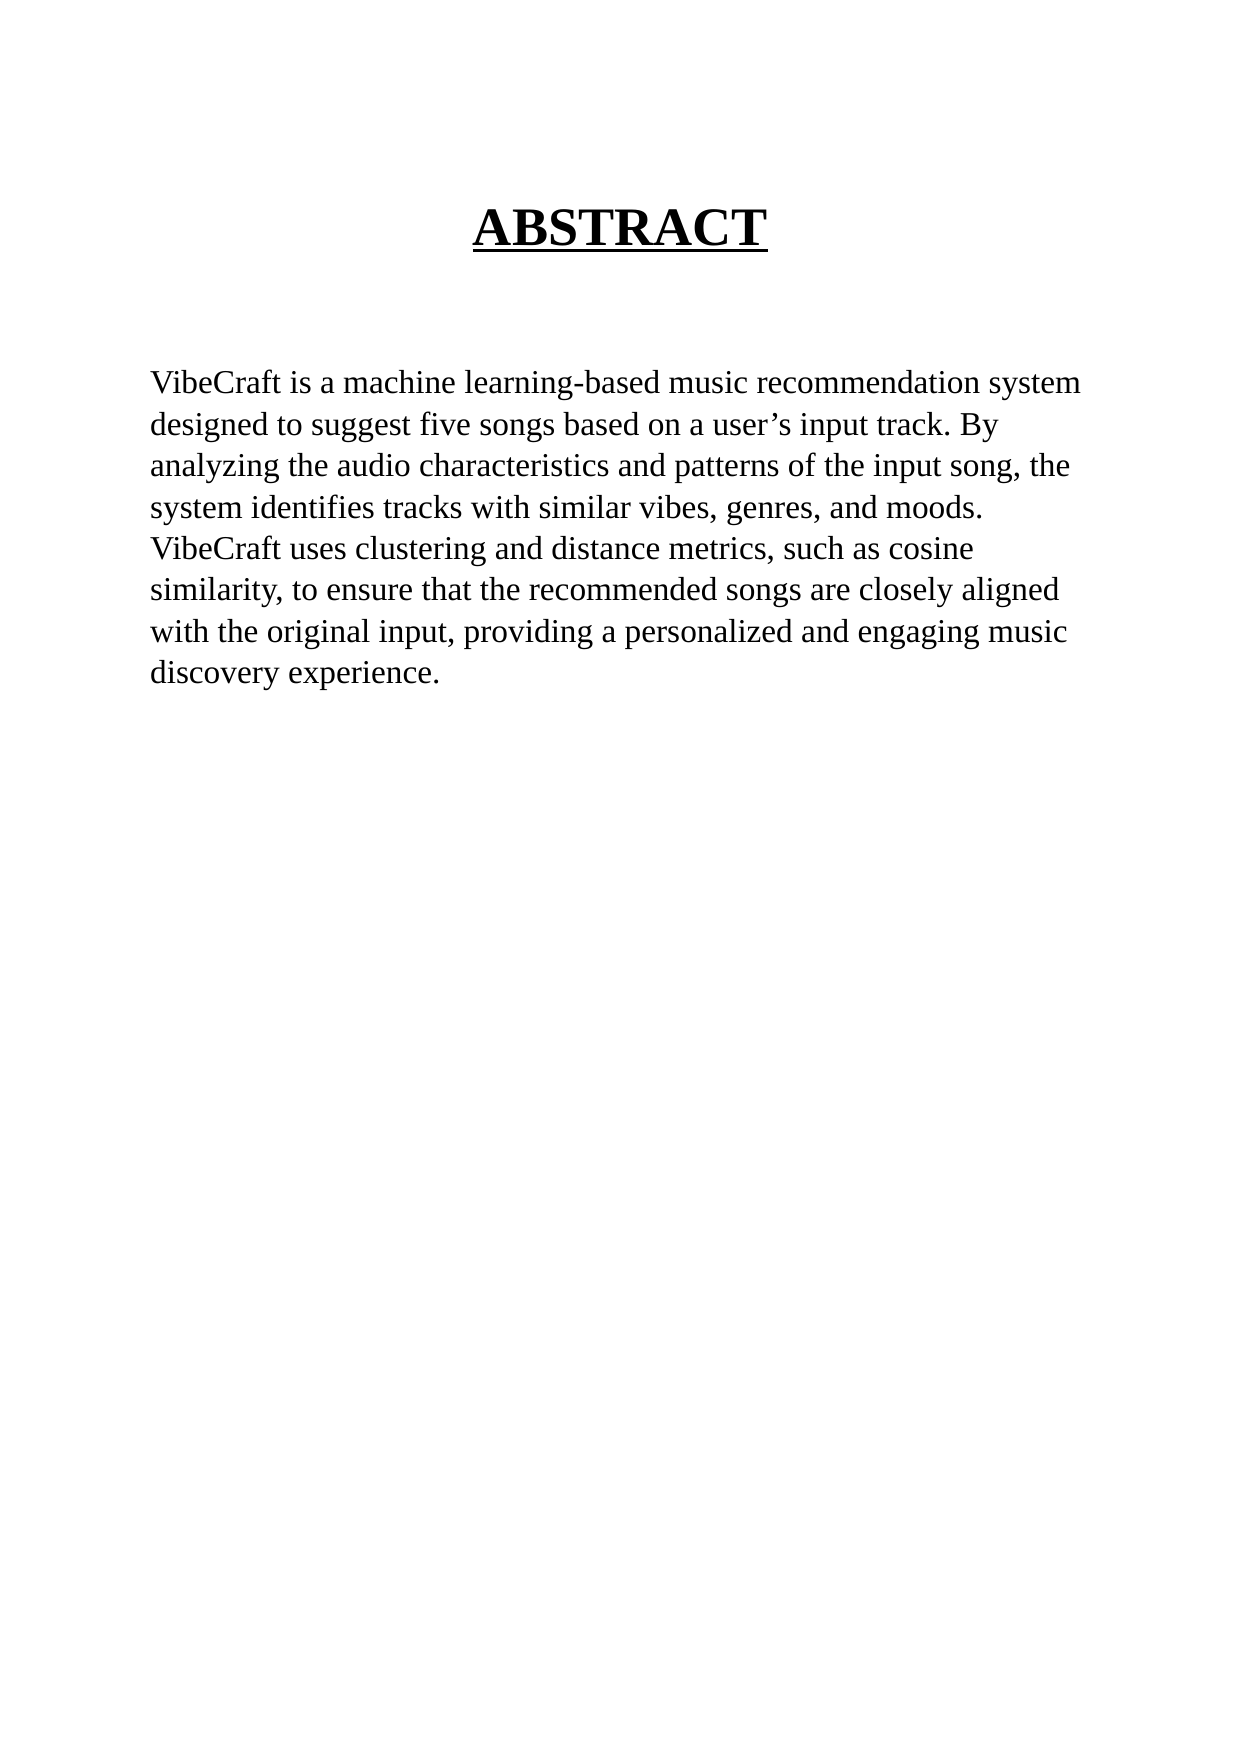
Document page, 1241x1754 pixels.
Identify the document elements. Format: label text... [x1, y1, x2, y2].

text VibeCraft is a machine learning-based music recommendation system designed to suggest five songs based on a user’s input track. By analyzing the audio characteristics and patterns of the input song, the system identifies tracks with similar vibes, genres, and moods. VibeCraft uses clustering and distance metrics, such as cosine similarity, to ensure that the recommended songs are closely aligned with the original input, providing a personalized and engaging music discovery experience. [150, 363, 1090, 691]
text ABSTRACT [150, 195, 1090, 257]
